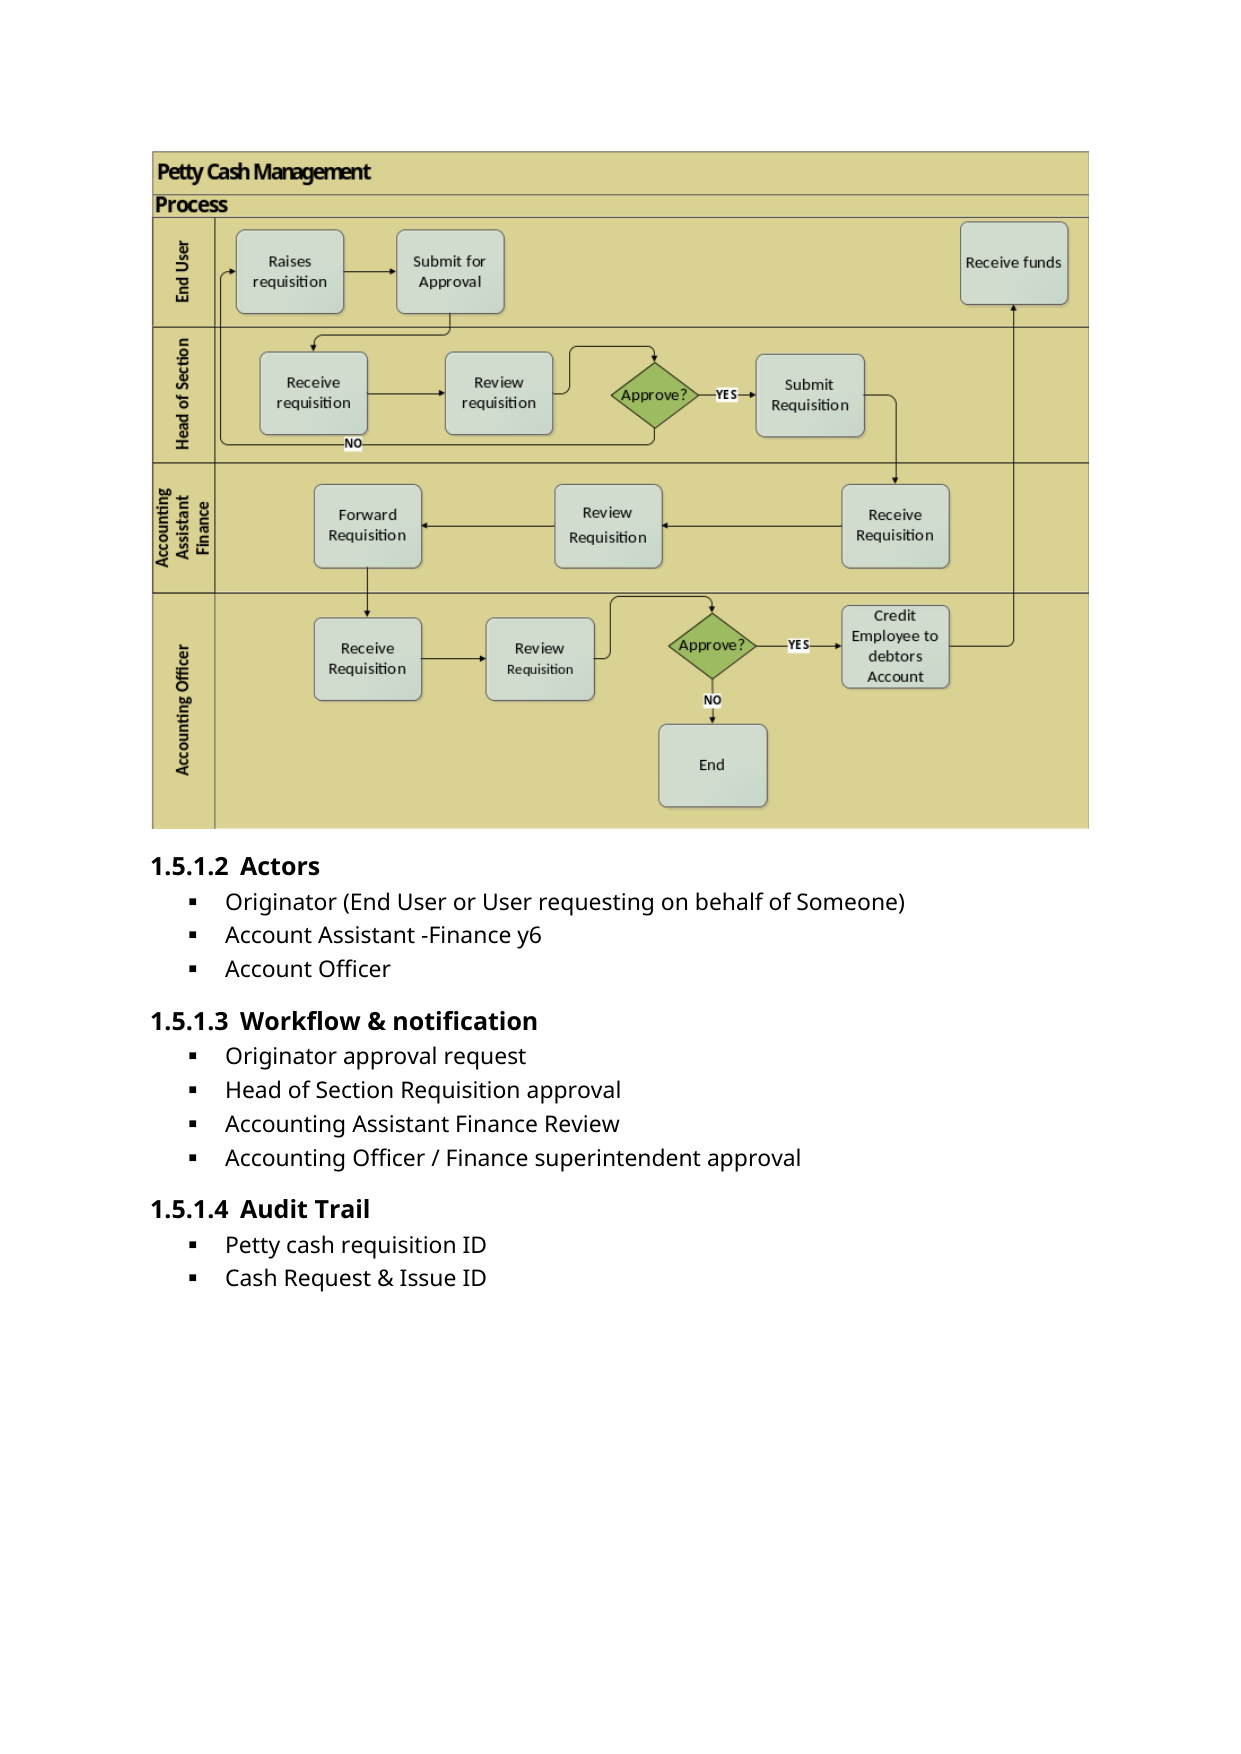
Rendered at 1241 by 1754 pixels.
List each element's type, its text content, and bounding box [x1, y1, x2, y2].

list Head of Section Requisition approval [187, 1074, 1090, 1105]
list Petty cash requisition ID [187, 1229, 1090, 1260]
list Accounting Officer / Finance superintendent approval [187, 1141, 1090, 1173]
list Accounting Assistant Finance Review [187, 1108, 1090, 1139]
list Cash Request & Issue ID [187, 1262, 1090, 1294]
list Originator (End User or User requesting on behalf of Someone) [187, 886, 1090, 917]
list Account Assistant -Finance y6 [187, 919, 1090, 951]
subtitle Actors [150, 849, 1090, 883]
list Originator approval request [187, 1040, 1090, 1071]
list Account Officer [187, 953, 1090, 984]
subtitle Workflow & notification [150, 1003, 1090, 1037]
subtitle Audit Trail [150, 1192, 1090, 1226]
